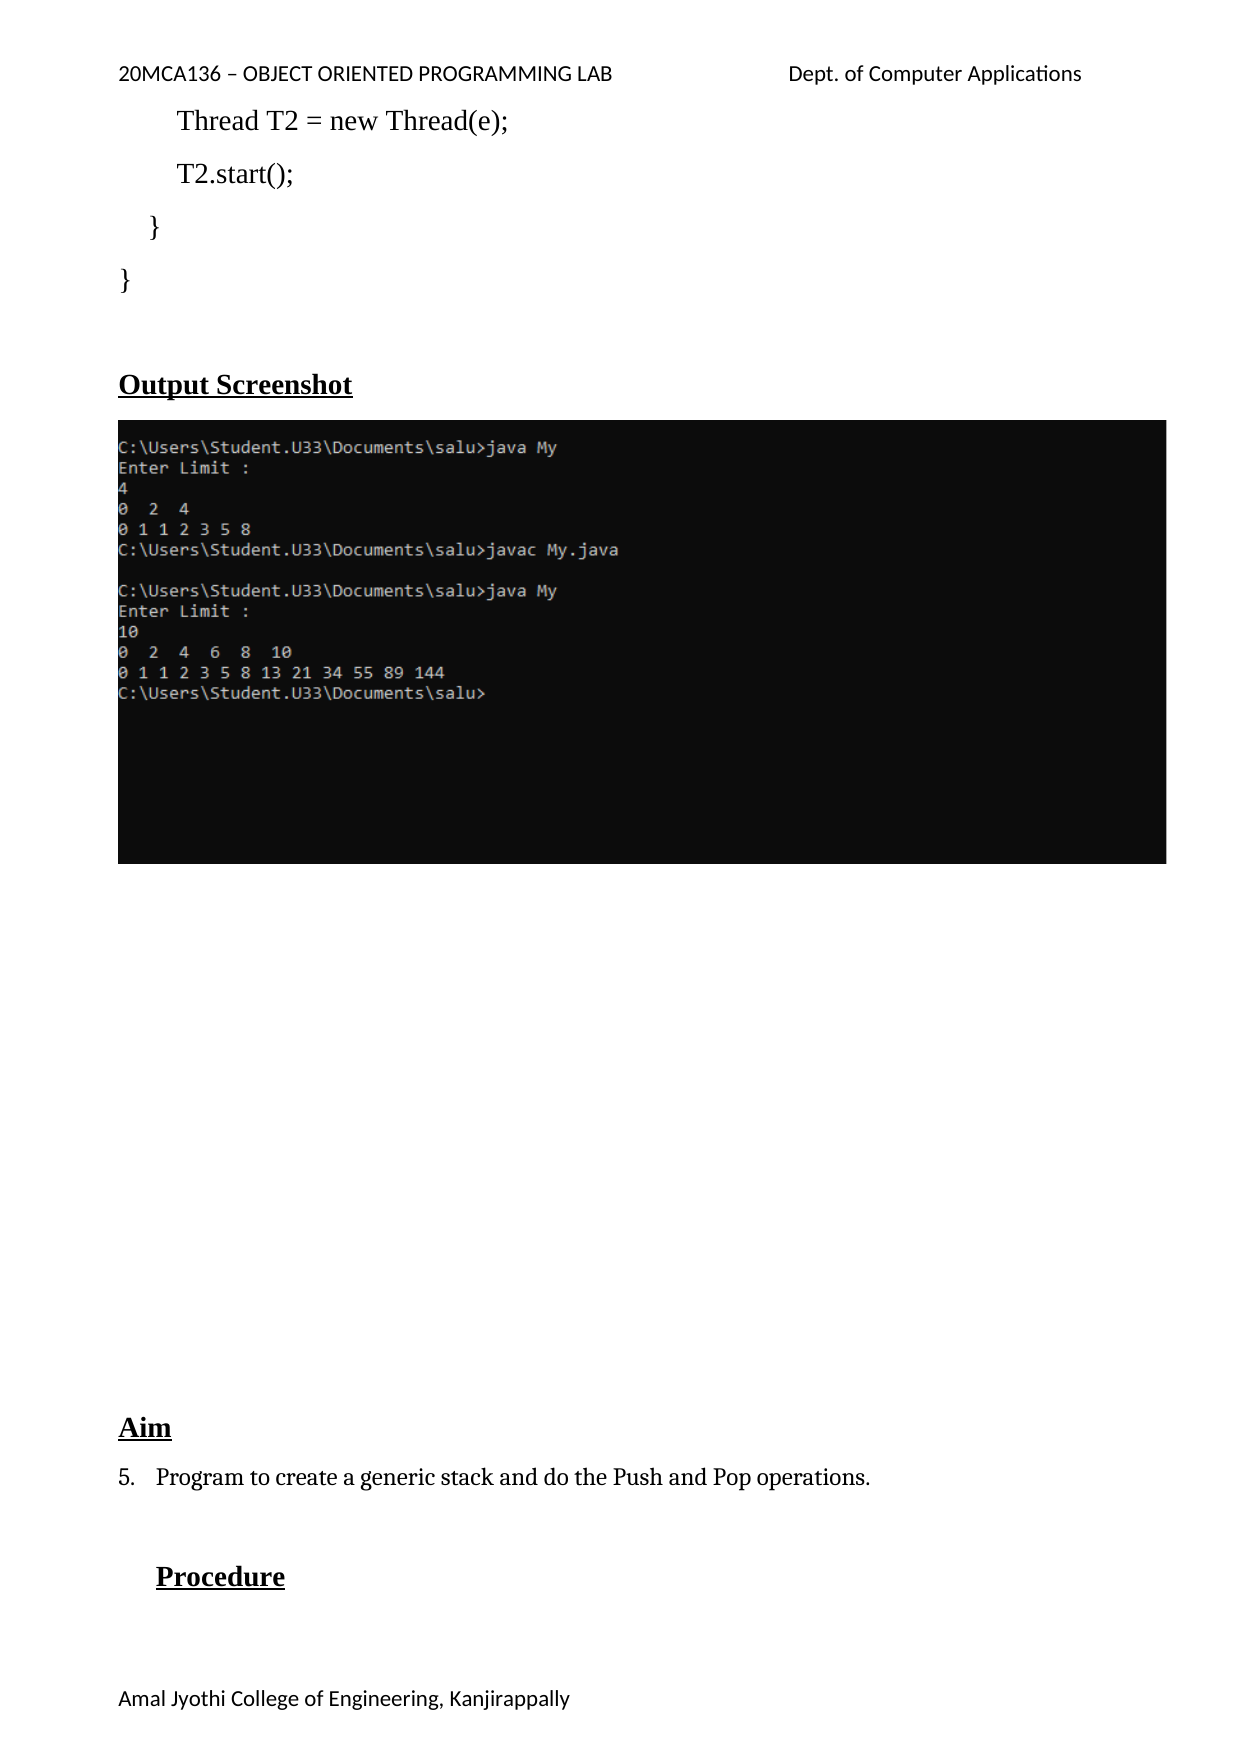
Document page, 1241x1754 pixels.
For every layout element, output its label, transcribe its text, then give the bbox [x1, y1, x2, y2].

list Procedure [156, 1559, 1167, 1593]
text Aim [118, 1410, 1167, 1444]
picture [118, 420, 1167, 864]
text Thread T2 = new Thread(e); [118, 103, 1167, 137]
list Program to create a generic stack and do the Push and Pop operations. [118, 1463, 1167, 1492]
text Output Screenshot [118, 367, 1167, 401]
text } [118, 262, 1167, 295]
text T2.start(); [118, 156, 1167, 190]
text } [118, 209, 1167, 243]
